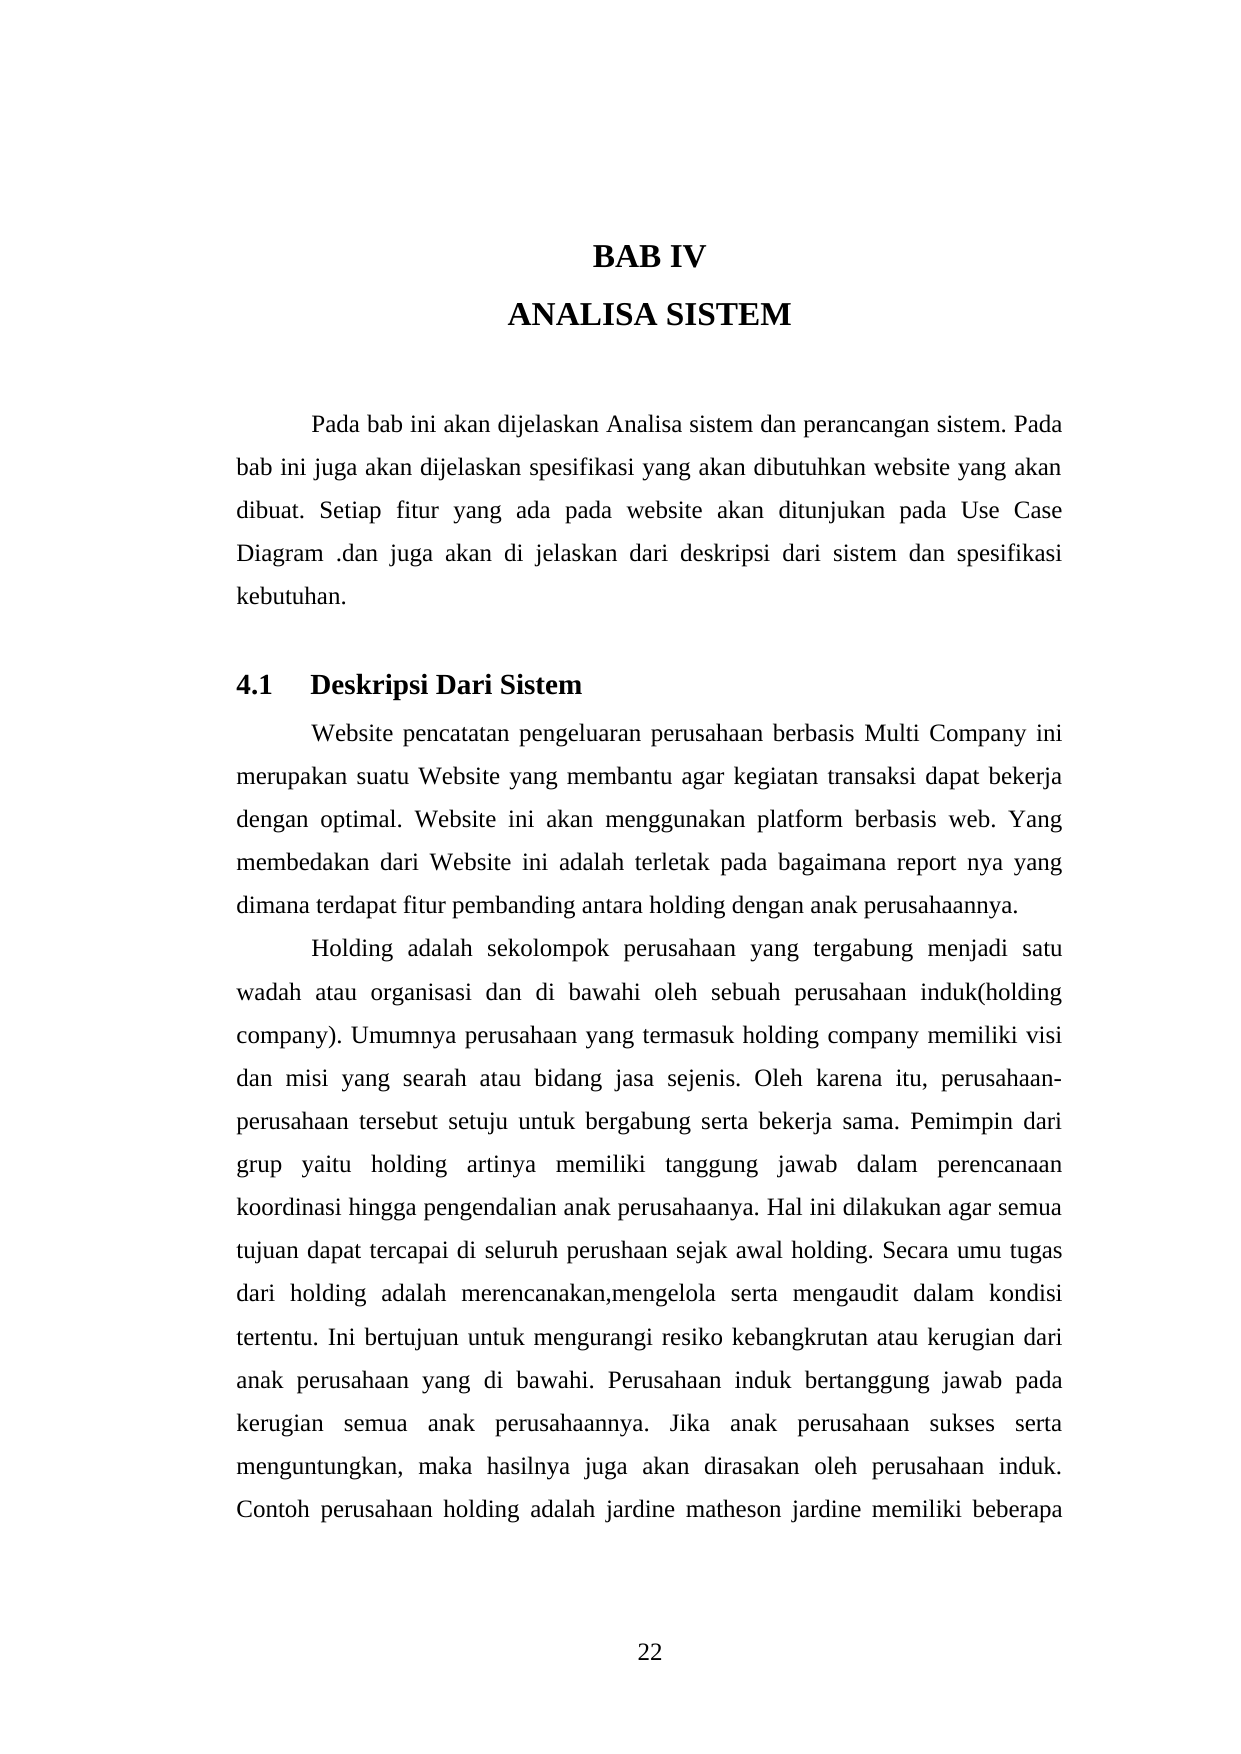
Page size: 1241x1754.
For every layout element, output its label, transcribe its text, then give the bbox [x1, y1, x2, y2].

text BAB IV [236, 236, 1063, 274]
text ANALISA SISTEM [236, 294, 1063, 332]
text Website pencatatan pengeluaran perusahaan berbasis Multi Company ini merupakan suatu Website yang membantu agar kegiatan transaksi dapat bekerja dengan optimal. Website ini akan menggunakan platform berbasis web. Yang membedakan dari Website ini adalah terletak pada bagaimana report nya yang dimana terdapat fitur pembanding antara holding dengan anak perusahaannya. [236, 718, 1063, 919]
text Pada bab ini akan dijelaskan Analisa sistem dan perancangan sistem. Pada bab ini juga akan dijelaskan spesifikasi yang akan dibutuhkan website yang akan dibuat. Setiap fitur yang ada pada website akan ditunjukan pada Use Case Diagram .dan juga akan di jelaskan dari deskripsi dari sistem dan spesifikasi kebutuhan. [236, 409, 1063, 610]
list Deskripsi Dari Sistem [236, 667, 1063, 701]
